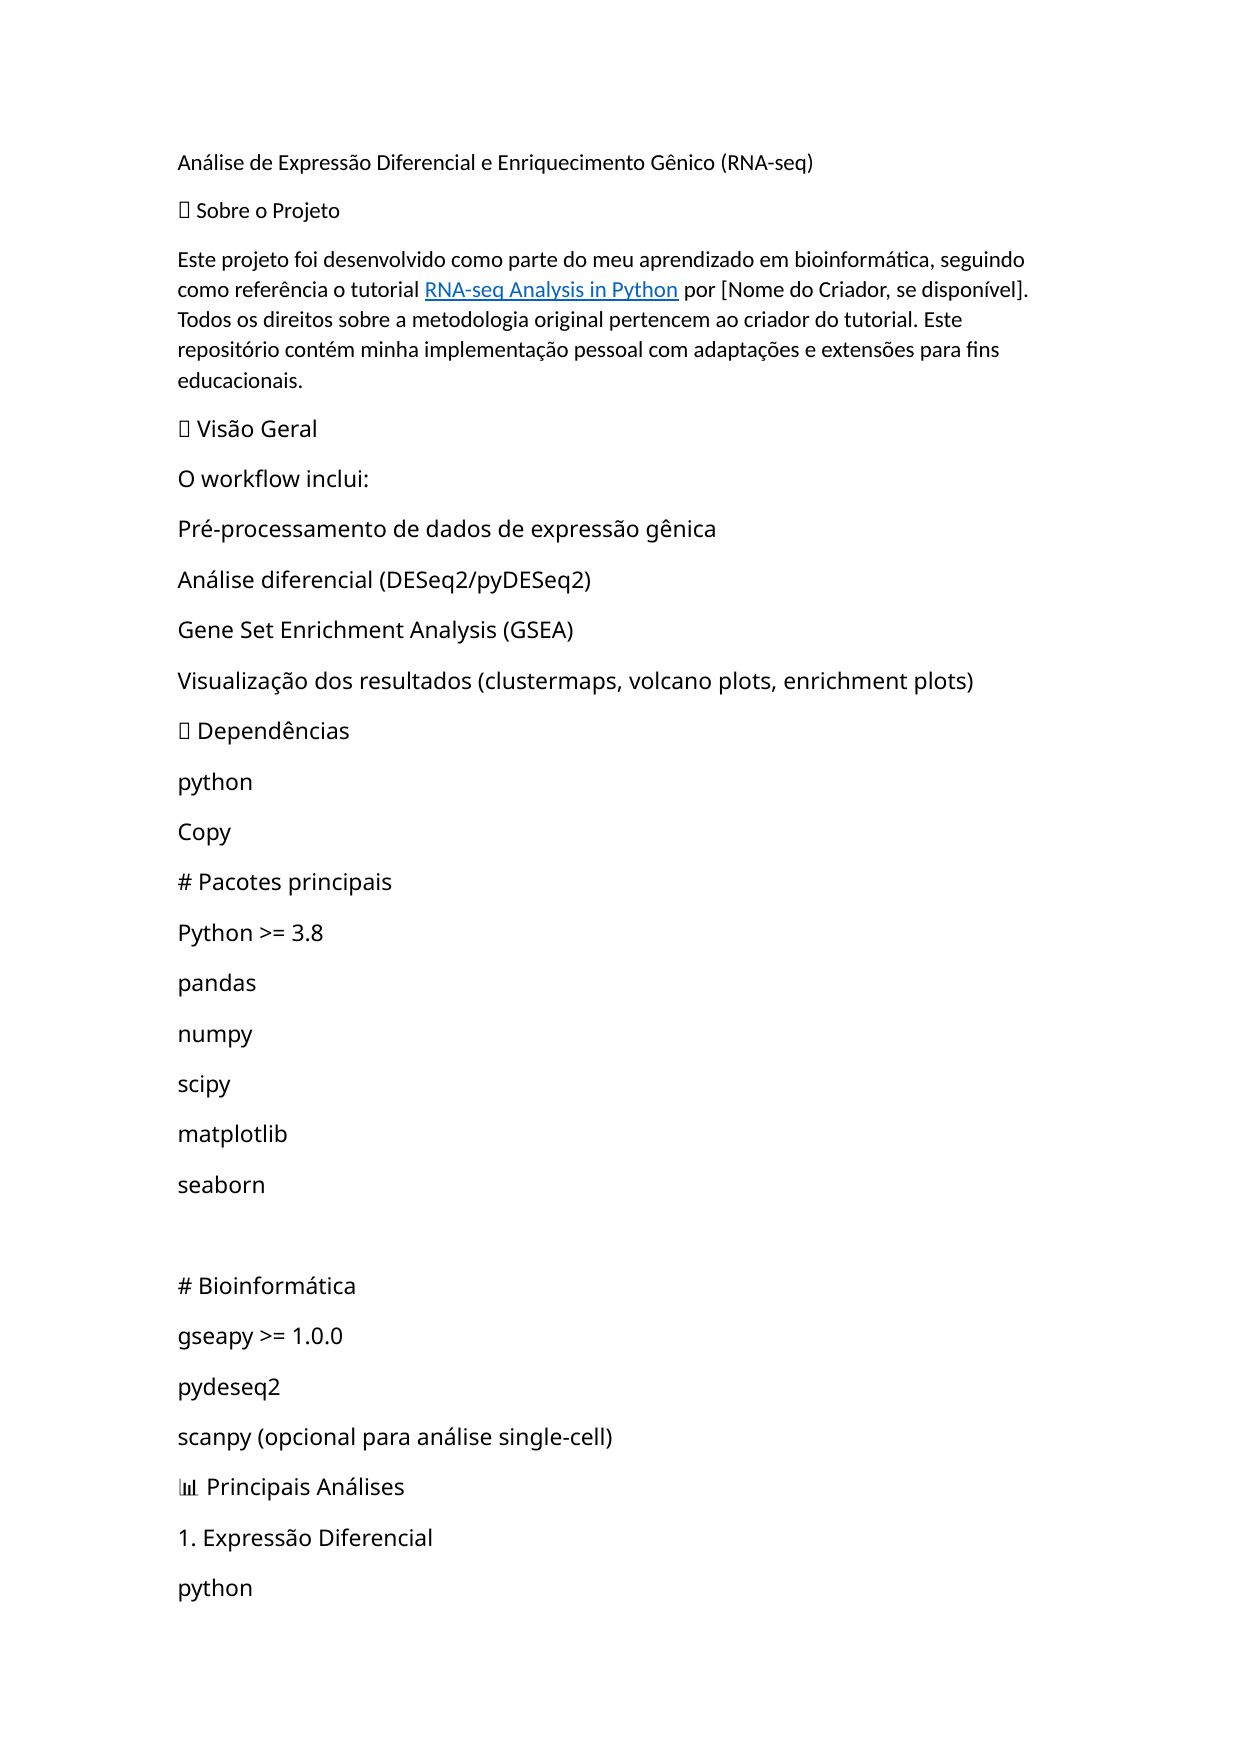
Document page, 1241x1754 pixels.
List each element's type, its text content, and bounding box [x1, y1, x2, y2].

text Este projeto foi desenvolvido como parte do meu aprendizado em bioinformática, seguindo como referência o tutorial RNA-seq Analysis in Python por [Nome do Criador, se disponível]. Todos os direitos sobre a metodologia original pertencem ao criador do tutorial. Este repositório contém minha implementação pessoal com adaptações e extensões para fins educacionais. [177, 245, 1063, 394]
text 📊 Principais Análises [177, 1471, 1063, 1503]
text 📌 Visão Geral [177, 413, 1063, 444]
text matplotlib [177, 1118, 1063, 1150]
text Análise diferencial (DESeq2/pyDESeq2) [177, 564, 1063, 595]
text scanpy (opcional para análise single-cell) [177, 1421, 1063, 1452]
text scipy [177, 1068, 1063, 1099]
text Gene Set Enrichment Analysis (GSEA) [177, 614, 1063, 646]
text Python >= 3.8 [177, 917, 1063, 948]
text 1. Expressão Diferencial [177, 1522, 1063, 1553]
text seaborn [177, 1169, 1063, 1200]
text Análise de Expressão Diferencial e Enriquecimento Gênico (RNA-seq) [177, 148, 1063, 176]
text python [177, 766, 1063, 797]
text # Bioinformática [177, 1270, 1063, 1301]
text python [177, 1572, 1063, 1603]
text numpy [177, 1018, 1063, 1049]
text O workflow inclui: [177, 463, 1063, 494]
text Visualização dos resultados (clustermaps, volcano plots, enrichment plots) [177, 665, 1063, 696]
text 📌 Sobre o Projeto [177, 194, 1063, 226]
text Pré-processamento de dados de expressão gênica [177, 513, 1063, 545]
text # Pacotes principais [177, 866, 1063, 898]
text gseapy >= 1.0.0 [177, 1320, 1063, 1351]
text pydeseq2 [177, 1371, 1063, 1402]
text Copy [177, 816, 1063, 847]
text 🔧 Dependências [177, 715, 1063, 746]
text pandas [177, 967, 1063, 998]
